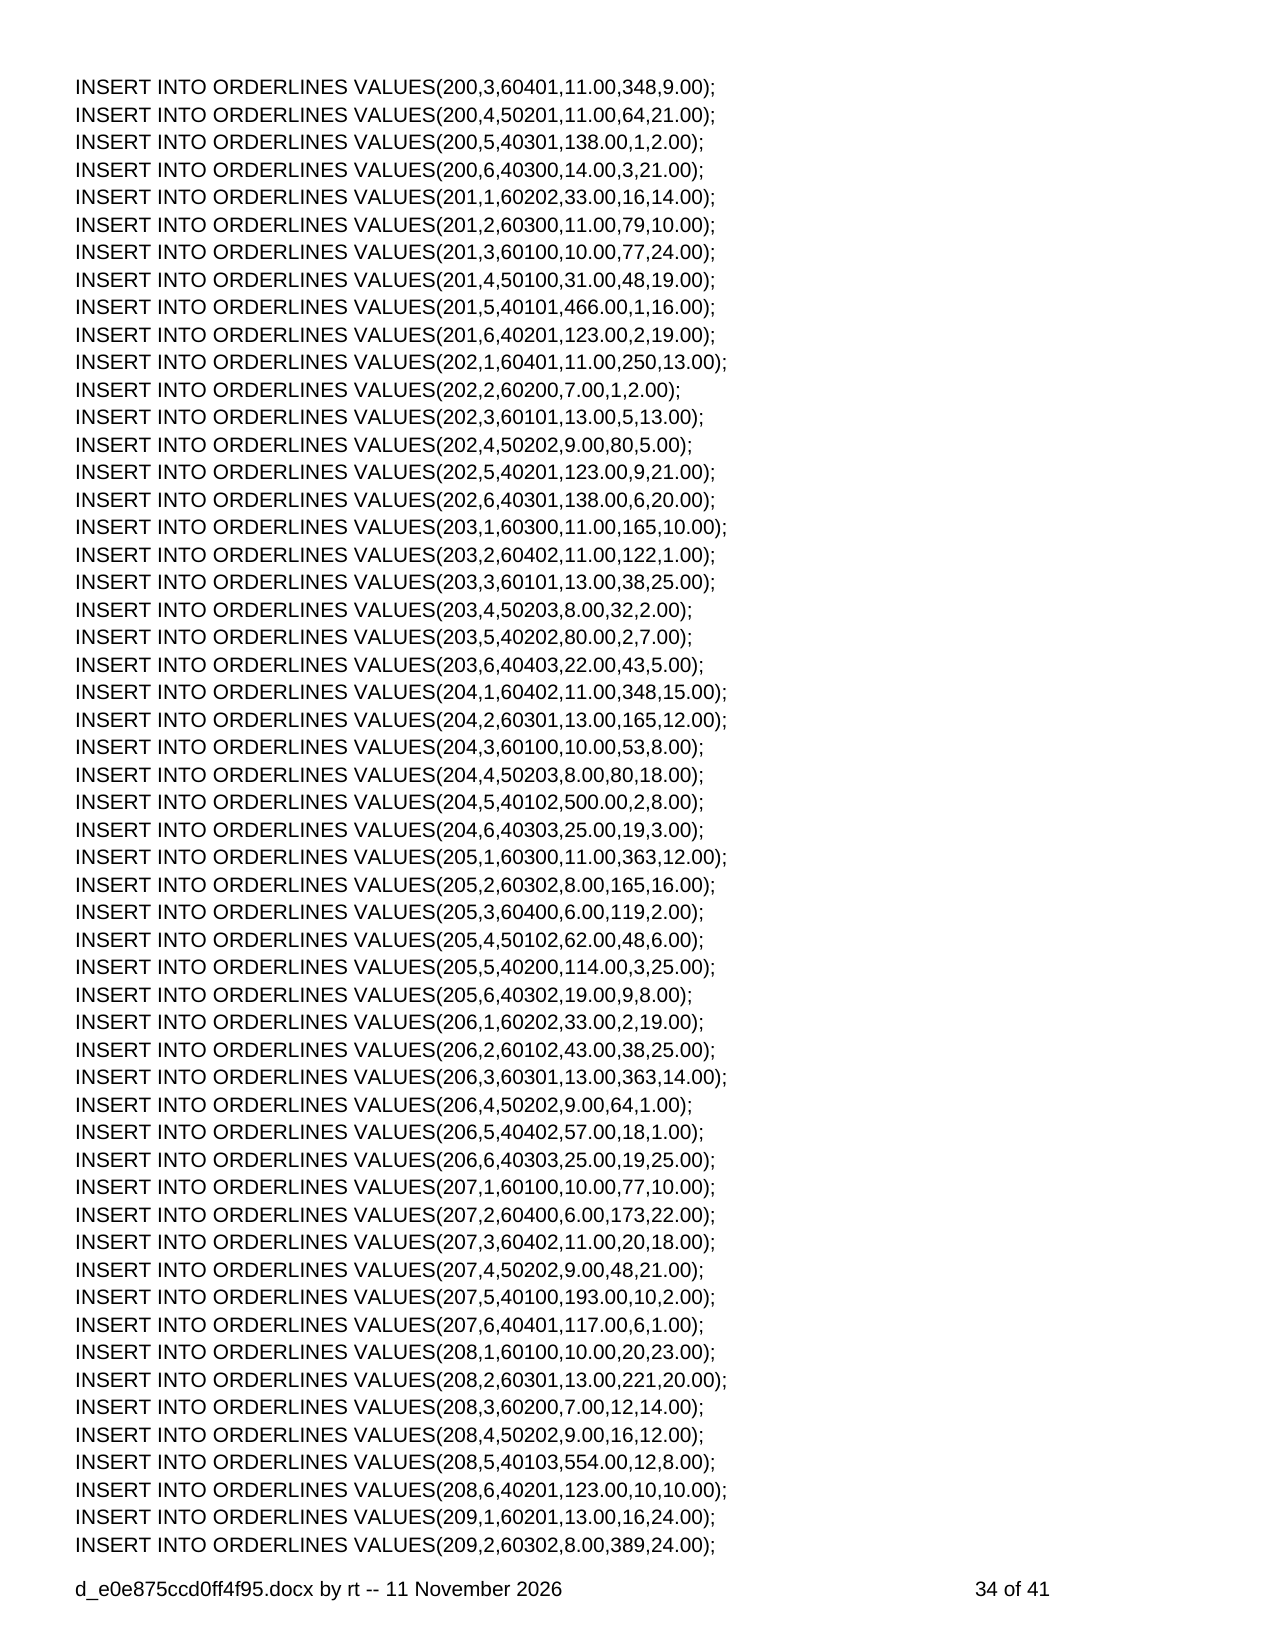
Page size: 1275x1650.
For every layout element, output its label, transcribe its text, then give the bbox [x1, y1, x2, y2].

text INSERT INTO ORDERLINES VALUES(208,2,60301,13.00,221,20.00); [75, 1367, 1200, 1391]
text INSERT INTO ORDERLINES VALUES(208,6,40201,123.00,10,10.00); [75, 1477, 1200, 1501]
text INSERT INTO ORDERLINES VALUES(205,2,60302,8.00,165,16.00); [75, 872, 1200, 896]
text INSERT INTO ORDERLINES VALUES(205,4,50102,62.00,48,6.00); [75, 927, 1200, 951]
text INSERT INTO ORDERLINES VALUES(201,4,50100,31.00,48,19.00); [75, 267, 1200, 291]
text INSERT INTO ORDERLINES VALUES(205,1,60300,11.00,363,12.00); [75, 845, 1200, 869]
text INSERT INTO ORDERLINES VALUES(206,4,50202,9.00,64,1.00); [75, 1092, 1200, 1116]
text INSERT INTO ORDERLINES VALUES(200,6,40300,14.00,3,21.00); [75, 157, 1200, 181]
text INSERT INTO ORDERLINES VALUES(208,5,40103,554.00,12,8.00); [75, 1450, 1200, 1474]
text INSERT INTO ORDERLINES VALUES(201,1,60202,33.00,16,14.00); [75, 185, 1200, 209]
text INSERT INTO ORDERLINES VALUES(207,6,40401,117.00,6,1.00); [75, 1312, 1200, 1336]
text INSERT INTO ORDERLINES VALUES(202,3,60101,13.00,5,13.00); [75, 405, 1200, 429]
text INSERT INTO ORDERLINES VALUES(206,3,60301,13.00,363,14.00); [75, 1065, 1200, 1089]
text INSERT INTO ORDERLINES VALUES(201,6,40201,123.00,2,19.00); [75, 322, 1200, 346]
text INSERT INTO ORDERLINES VALUES(203,3,60101,13.00,38,25.00); [75, 570, 1200, 594]
text INSERT INTO ORDERLINES VALUES(202,1,60401,11.00,250,13.00); [75, 350, 1200, 374]
text INSERT INTO ORDERLINES VALUES(206,5,40402,57.00,18,1.00); [75, 1120, 1200, 1144]
text INSERT INTO ORDERLINES VALUES(200,3,60401,11.00,348,9.00); [75, 75, 1200, 99]
text INSERT INTO ORDERLINES VALUES(204,4,50203,8.00,80,18.00); [75, 762, 1200, 786]
text INSERT INTO ORDERLINES VALUES(201,5,40101,466.00,1,16.00); [75, 295, 1200, 319]
text INSERT INTO ORDERLINES VALUES(203,4,50203,8.00,32,2.00); [75, 597, 1200, 621]
text INSERT INTO ORDERLINES VALUES(208,4,50202,9.00,16,12.00); [75, 1422, 1200, 1446]
text INSERT INTO ORDERLINES VALUES(205,3,60400,6.00,119,2.00); [75, 900, 1200, 924]
text INSERT INTO ORDERLINES VALUES(206,1,60202,33.00,2,19.00); [75, 1010, 1200, 1034]
text INSERT INTO ORDERLINES VALUES(202,2,60200,7.00,1,2.00); [75, 377, 1200, 401]
text INSERT INTO ORDERLINES VALUES(204,5,40102,500.00,2,8.00); [75, 790, 1200, 814]
text INSERT INTO ORDERLINES VALUES(203,6,40403,22.00,43,5.00); [75, 652, 1200, 676]
text INSERT INTO ORDERLINES VALUES(206,6,40303,25.00,19,25.00); [75, 1147, 1200, 1171]
text INSERT INTO ORDERLINES VALUES(202,6,40301,138.00,6,20.00); [75, 487, 1200, 511]
text INSERT INTO ORDERLINES VALUES(208,1,60100,10.00,20,23.00); [75, 1340, 1200, 1364]
text INSERT INTO ORDERLINES VALUES(203,5,40202,80.00,2,7.00); [75, 625, 1200, 649]
text INSERT INTO ORDERLINES VALUES(202,4,50202,9.00,80,5.00); [75, 432, 1200, 456]
text INSERT INTO ORDERLINES VALUES(203,1,60300,11.00,165,10.00); [75, 515, 1200, 539]
text INSERT INTO ORDERLINES VALUES(203,2,60402,11.00,122,1.00); [75, 542, 1200, 566]
text INSERT INTO ORDERLINES VALUES(209,2,60302,8.00,389,24.00); [75, 1532, 1200, 1556]
text INSERT INTO ORDERLINES VALUES(207,1,60100,10.00,77,10.00); [75, 1175, 1200, 1199]
text INSERT INTO ORDERLINES VALUES(204,2,60301,13.00,165,12.00); [75, 707, 1200, 731]
text INSERT INTO ORDERLINES VALUES(205,5,40200,114.00,3,25.00); [75, 955, 1200, 979]
text INSERT INTO ORDERLINES VALUES(209,1,60201,13.00,16,24.00); [75, 1505, 1200, 1529]
text INSERT INTO ORDERLINES VALUES(200,5,40301,138.00,1,2.00); [75, 130, 1200, 154]
text INSERT INTO ORDERLINES VALUES(207,5,40100,193.00,10,2.00); [75, 1285, 1200, 1309]
text INSERT INTO ORDERLINES VALUES(207,3,60402,11.00,20,18.00); [75, 1230, 1200, 1254]
text INSERT INTO ORDERLINES VALUES(205,6,40302,19.00,9,8.00); [75, 982, 1200, 1006]
text INSERT INTO ORDERLINES VALUES(202,5,40201,123.00,9,21.00); [75, 460, 1200, 484]
text INSERT INTO ORDERLINES VALUES(207,2,60400,6.00,173,22.00); [75, 1202, 1200, 1226]
text INSERT INTO ORDERLINES VALUES(207,4,50202,9.00,48,21.00); [75, 1257, 1200, 1281]
text INSERT INTO ORDERLINES VALUES(206,2,60102,43.00,38,25.00); [75, 1037, 1200, 1061]
text INSERT INTO ORDERLINES VALUES(200,4,50201,11.00,64,21.00); [75, 102, 1200, 126]
text INSERT INTO ORDERLINES VALUES(201,3,60100,10.00,77,24.00); [75, 240, 1200, 264]
text INSERT INTO ORDERLINES VALUES(204,1,60402,11.00,348,15.00); [75, 680, 1200, 704]
text INSERT INTO ORDERLINES VALUES(201,2,60300,11.00,79,10.00); [75, 212, 1200, 236]
text INSERT INTO ORDERLINES VALUES(208,3,60200,7.00,12,14.00); [75, 1395, 1200, 1419]
text INSERT INTO ORDERLINES VALUES(204,6,40303,25.00,19,3.00); [75, 817, 1200, 841]
text INSERT INTO ORDERLINES VALUES(204,3,60100,10.00,53,8.00); [75, 735, 1200, 759]
